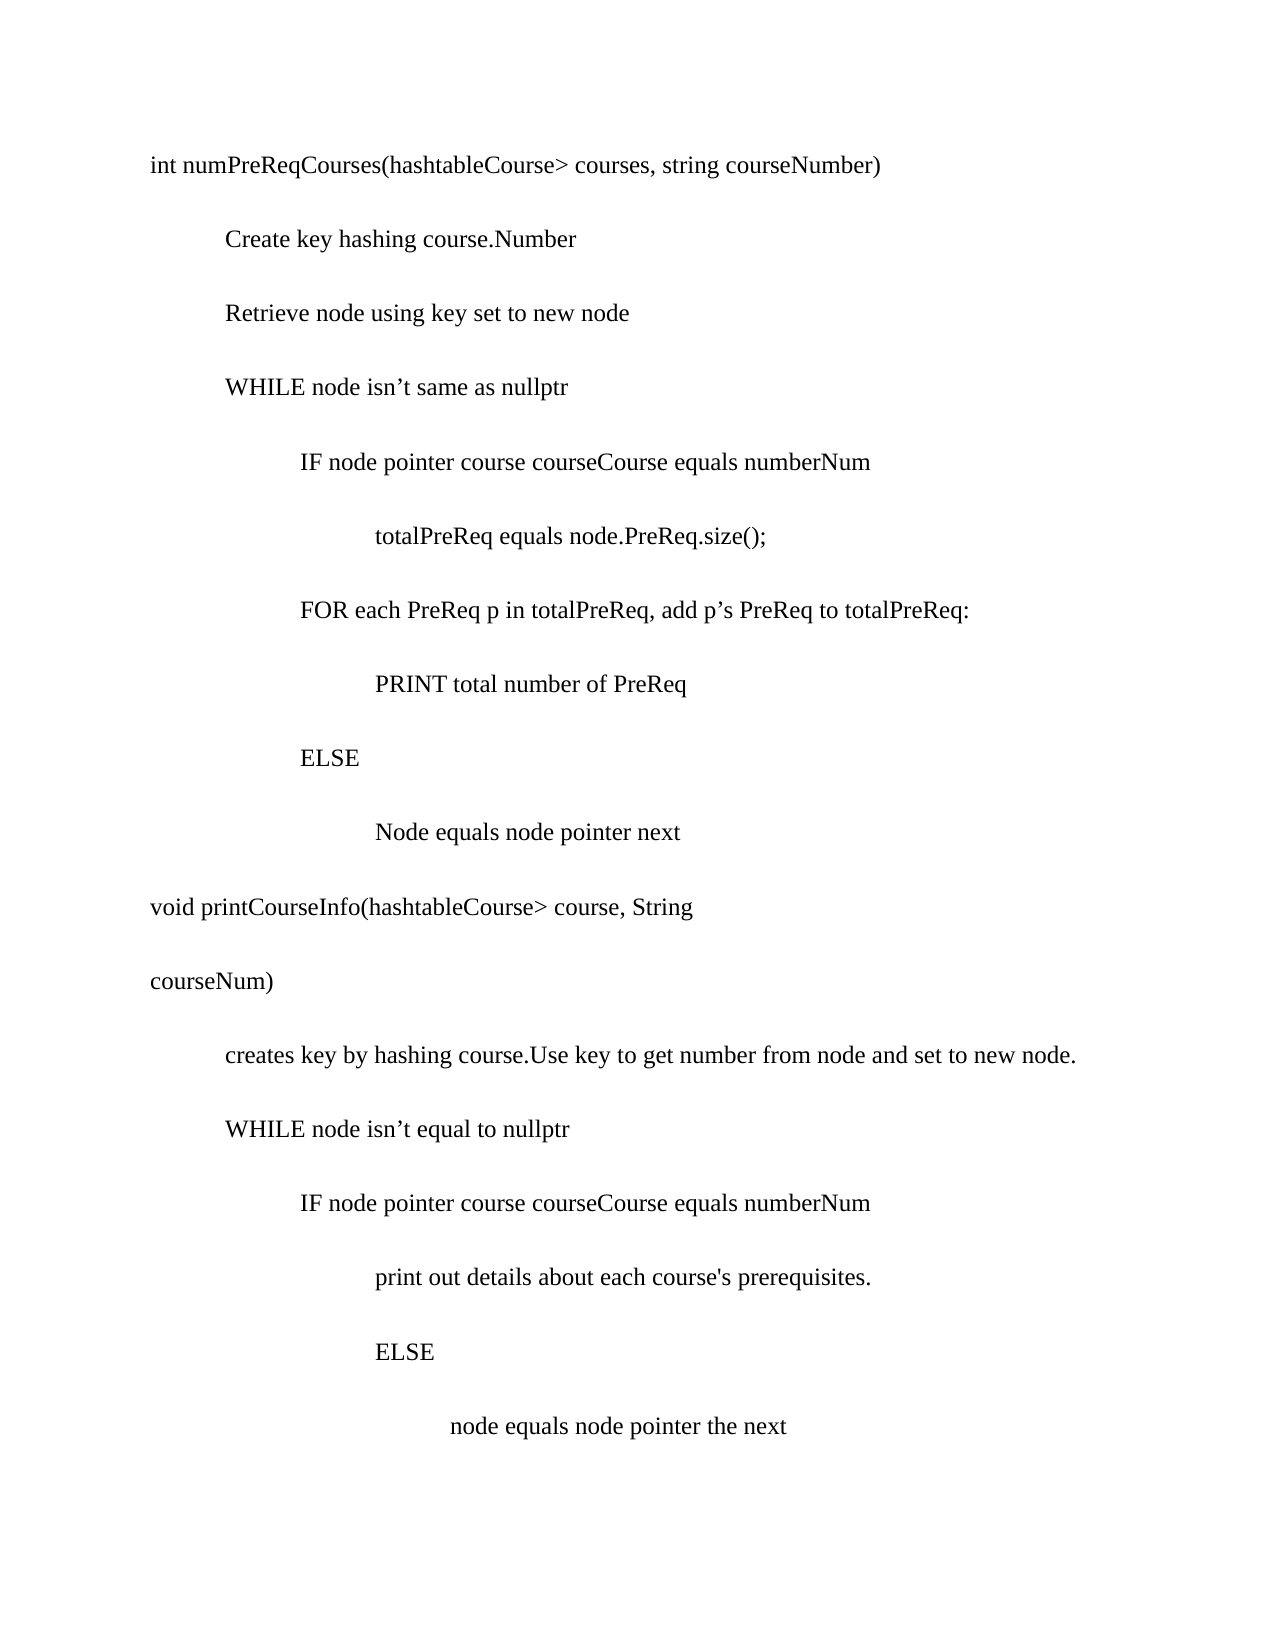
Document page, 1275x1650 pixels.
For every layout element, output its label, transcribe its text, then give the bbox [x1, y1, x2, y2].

text IF node pointer course courseCourse equals numberNum [225, 1188, 1125, 1217]
text totalPreReq equals node.PreReq.size(); [150, 521, 1125, 549]
text FOR each PreReq p in totalPreReq, add p’s PreReq to totalPreReq: [150, 595, 1125, 624]
text int numPreReqCourses(hashtableCourse> courses, string courseNumber) [150, 150, 1125, 179]
text Node equals node pointer next [150, 817, 1125, 846]
text node equals node pointer the next [375, 1411, 1125, 1439]
text creates key by hashing course.Use key to get number from node and set to new node. [150, 1040, 1125, 1069]
text courseNum) [150, 966, 1125, 994]
text print out details about each course's prerequisites. [300, 1262, 1125, 1291]
text Retrieve node using key set to new node [150, 298, 1125, 327]
text WHILE node isn’t same as nullptr [150, 372, 1125, 401]
text void printCourseInfo(hashtableCourse> course, String [150, 892, 1125, 920]
text PRINT total number of PreReq [150, 669, 1125, 698]
text WHILE node isn’t equal to nullptr [150, 1114, 1125, 1143]
text IF node pointer course courseCourse equals numberNum [150, 447, 1125, 475]
text ELSE [150, 743, 1125, 772]
text Create key hashing course.Number [150, 224, 1125, 253]
text ELSE [300, 1337, 1125, 1365]
